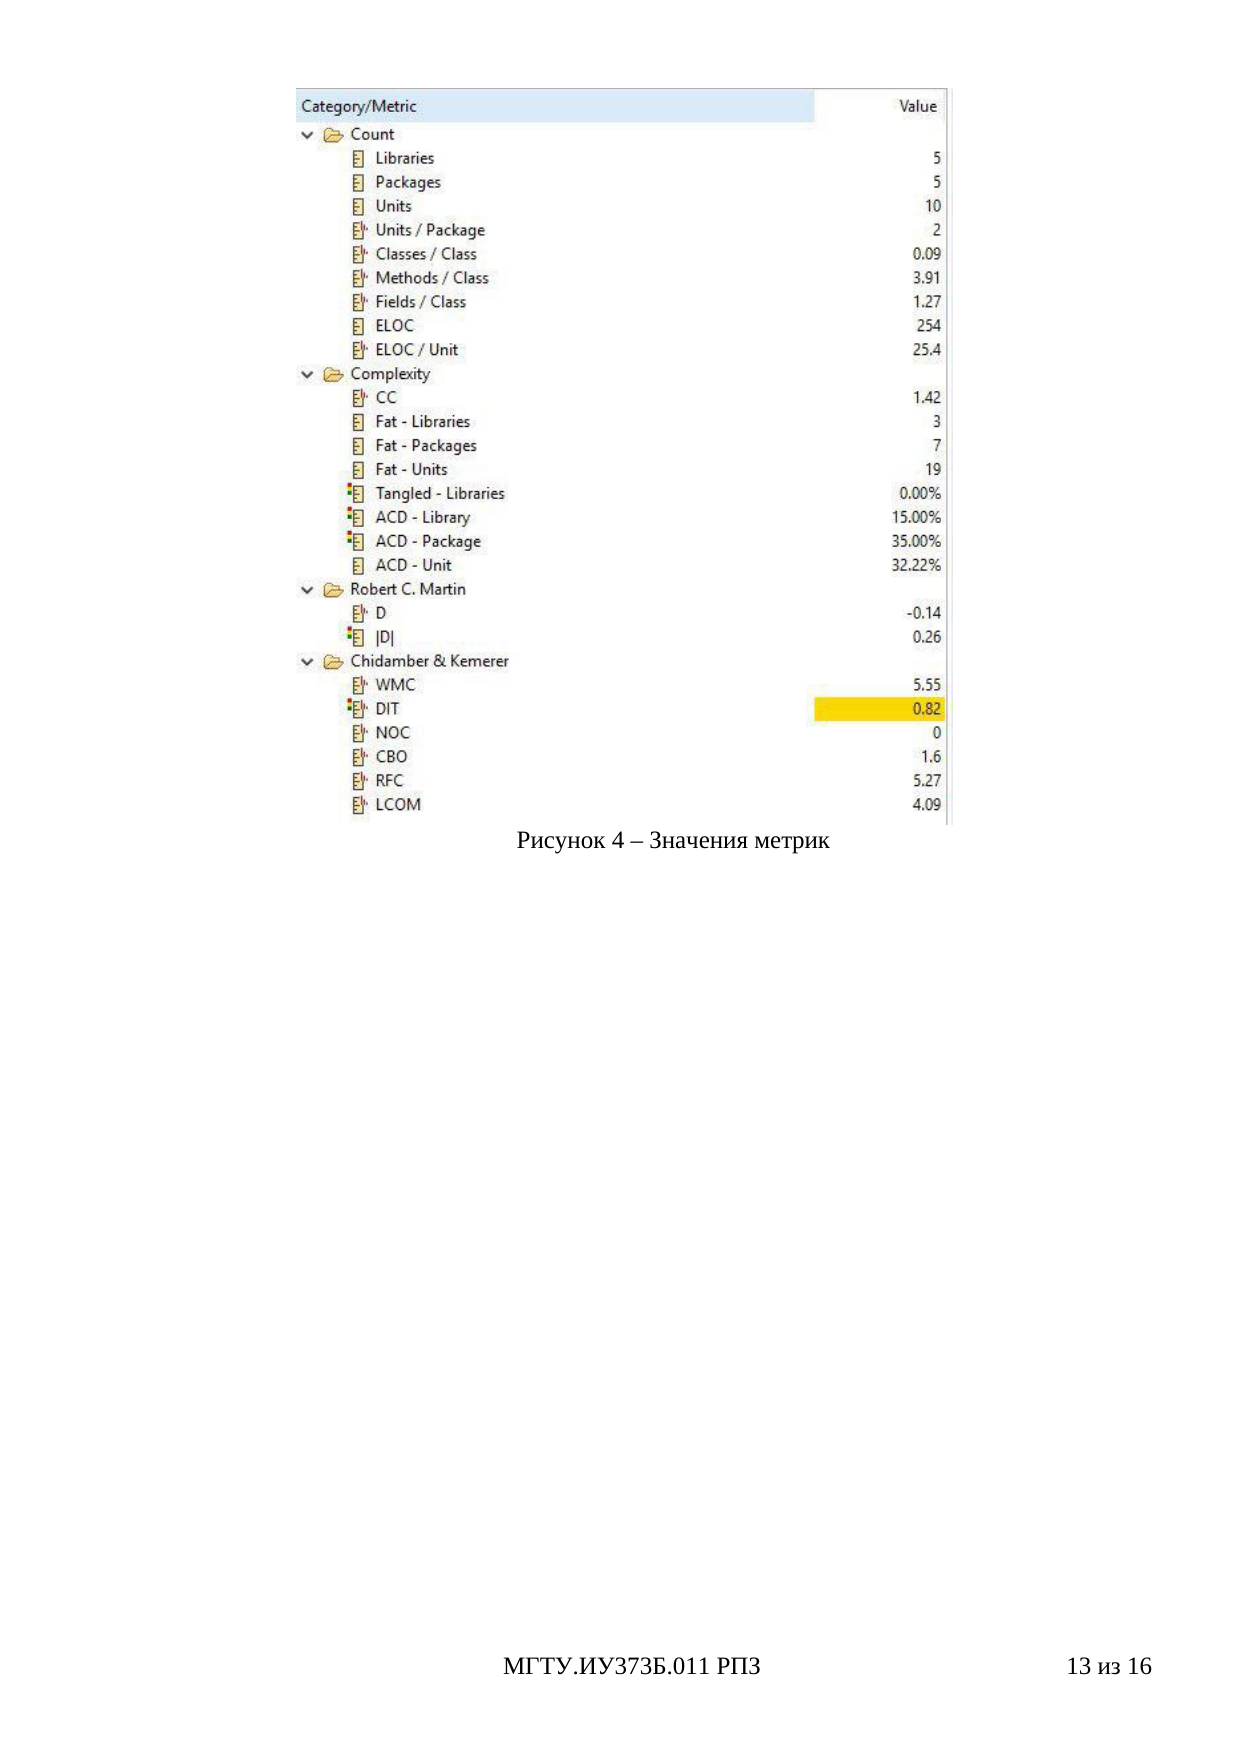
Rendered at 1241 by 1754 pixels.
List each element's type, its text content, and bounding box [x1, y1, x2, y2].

picture [296, 88, 953, 825]
list Рисунок 4 – Значения метрик [444, 825, 1181, 854]
